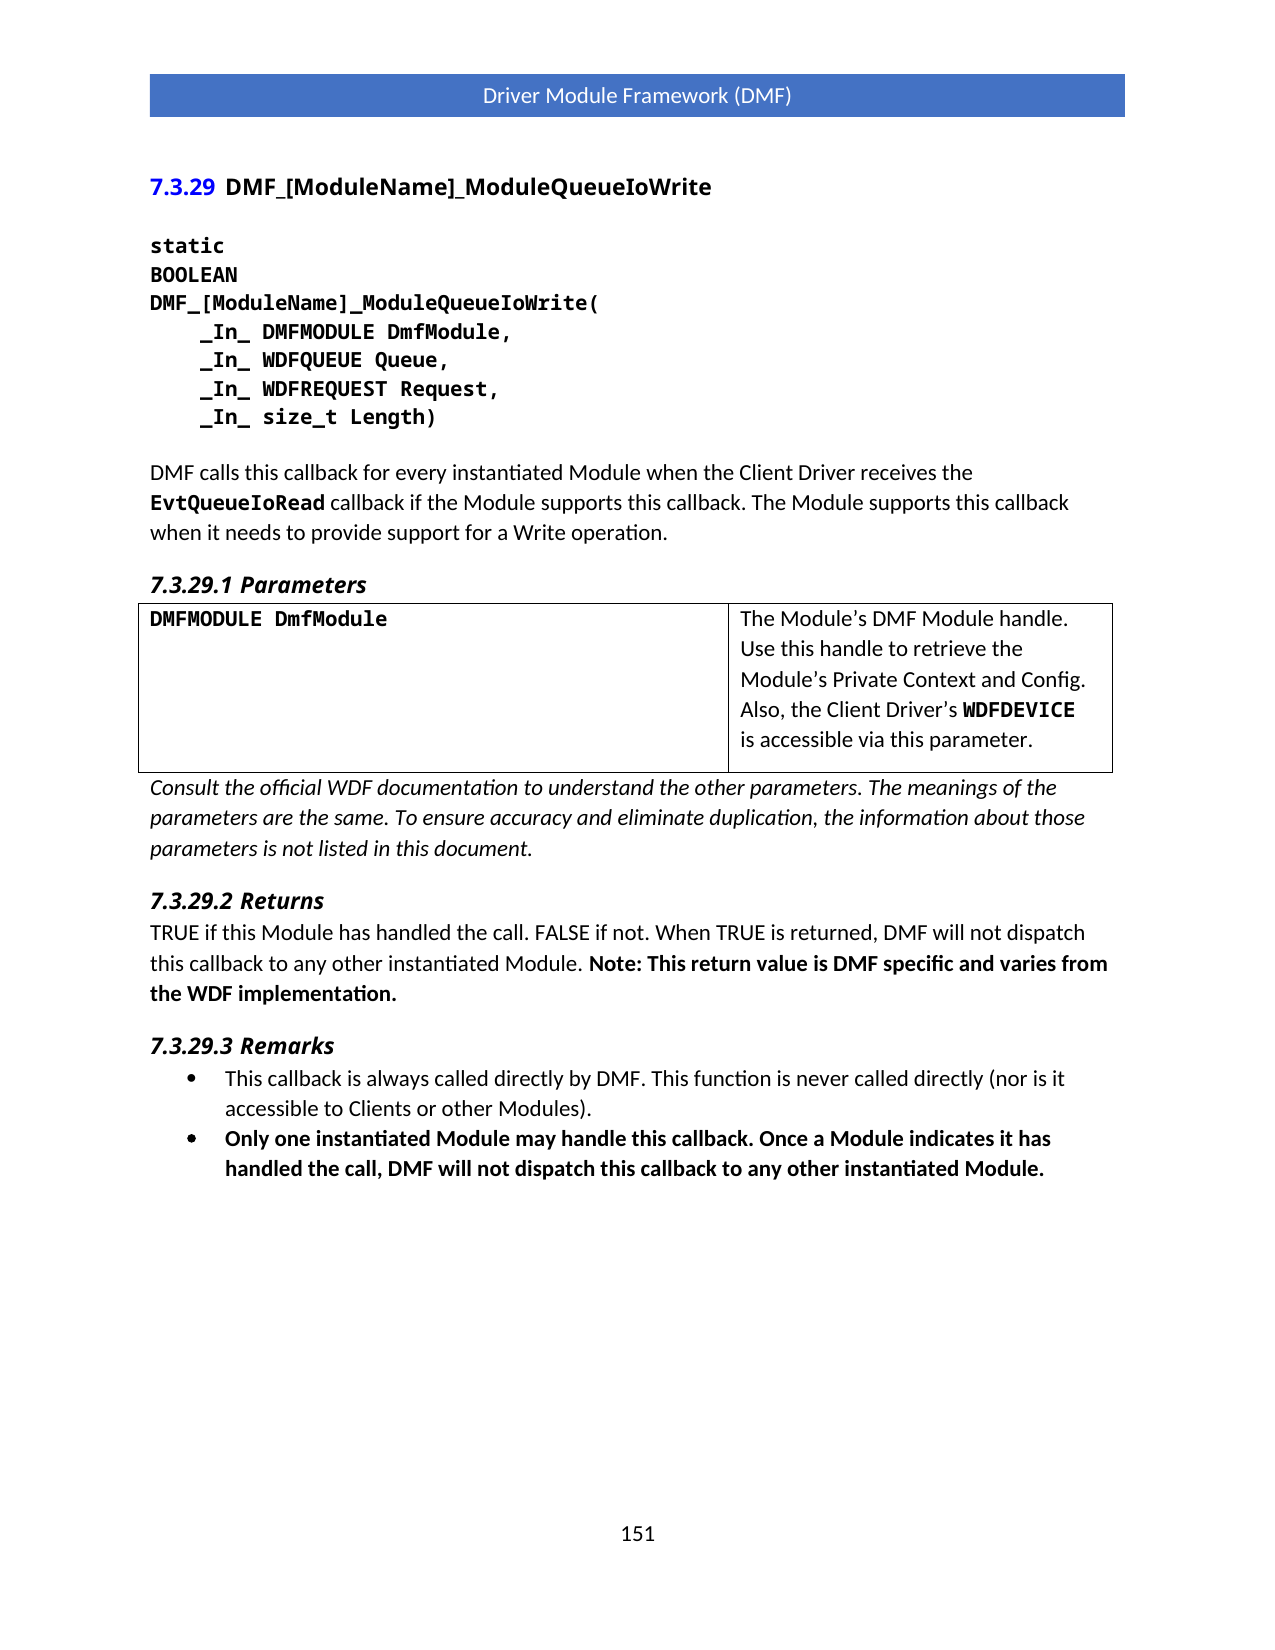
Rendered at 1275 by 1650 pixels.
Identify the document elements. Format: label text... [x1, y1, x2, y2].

subtitle Parameters [150, 569, 1125, 601]
text DMF calls this callback for every instantiated Module when the Client Driver receives the EvtQueueIoRead callback if the Module supports this callback. The Module supports this callback when it needs to provide support for a Write operation. [150, 458, 1125, 546]
subtitle DMF_[ModuleName]_ModuleQueueIoWrite [150, 171, 1125, 202]
subtitle Remarks [150, 1030, 1125, 1061]
subtitle Returns [150, 885, 1125, 916]
text static [150, 232, 1125, 260]
text TRUE if this Module has handled the call. FALSE if not. When TRUE is returned, DMF will not dispatch this callback to any other instantiated Module. Note: This return value is DMF specific and varies from the WDF implementation. [150, 918, 1125, 1007]
text _In_ WDFREQUEST Request, [150, 374, 1125, 402]
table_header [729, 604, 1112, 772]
text _In_ size_t Length) [150, 402, 1125, 431]
text DMF_[ModuleName]_ModuleQueueIoWrite( [150, 288, 1125, 317]
list Only one instantiated Module may handle this callback. Once a Module indicates it has handled the call, DMF will not dispatch this callback to any other instantiated Module. [187, 1124, 1125, 1182]
text _In_ WDFQUEUE Queue, [150, 345, 1125, 374]
list This callback is always called directly by DMF. This function is never called directly (nor is it accessible to Clients or other Modules). [187, 1064, 1125, 1122]
text Consult the official WDF documentation to understand the other parameters. The meanings of the parameters are the same. To ensure accuracy and eliminate duplication, the information about those parameters is not listed in this document. [150, 773, 1125, 862]
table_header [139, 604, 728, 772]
text _In_ DMFMODULE DmfModule, [150, 317, 1125, 345]
text BOOLEAN [150, 260, 1125, 288]
